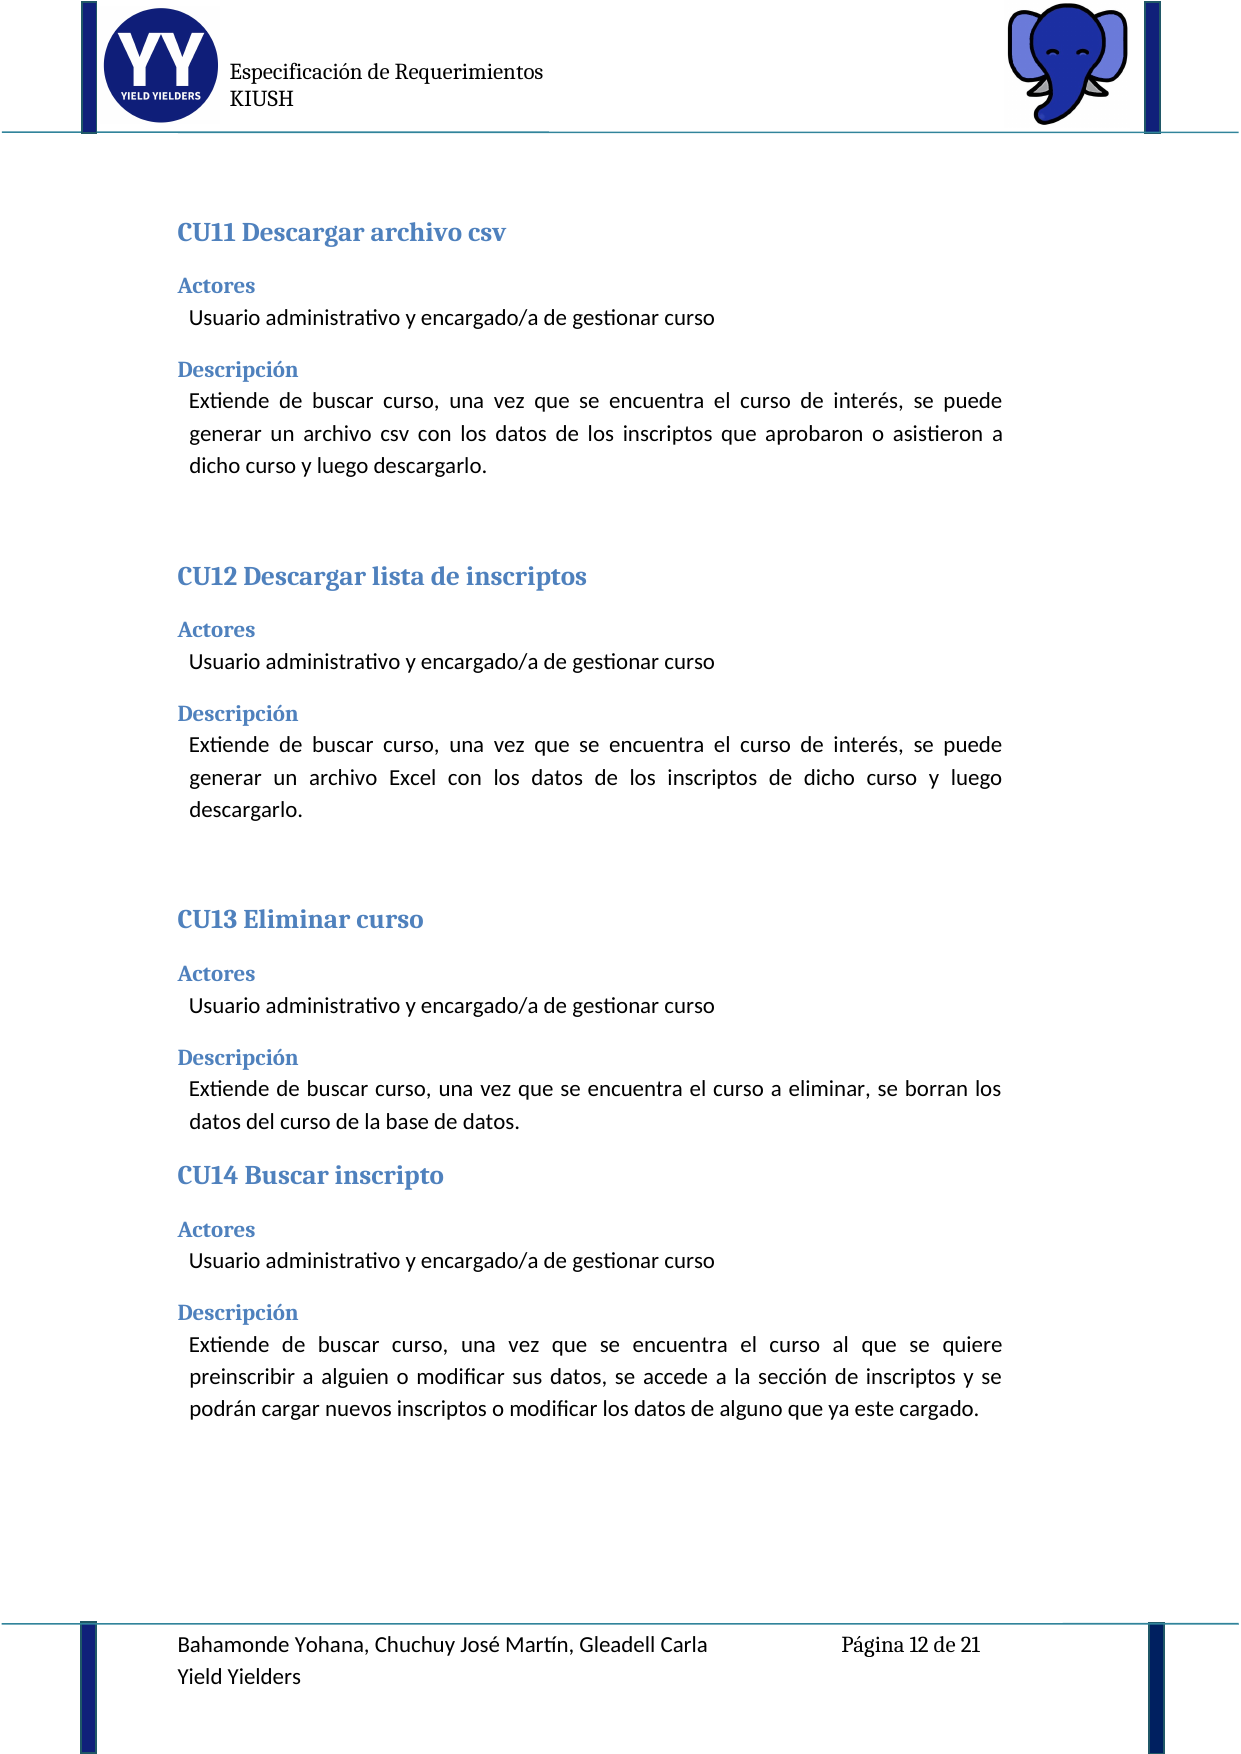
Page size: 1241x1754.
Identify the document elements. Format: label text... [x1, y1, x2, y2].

text Actores [177, 1216, 1004, 1243]
picture [1004, 0, 1131, 128]
text Extiende de buscar curso, una vez que se encuentra el curso de interés, se puede generar un archivo csv con los datos de los inscriptos que aprobaron o asistieron a dicho curso y luego descargarlo. [188, 387, 1004, 479]
picture [100, 6, 220, 124]
text Descripción [177, 1299, 1004, 1326]
text Usuario administrativo y encargado/a de gestionar curso [188, 303, 1004, 331]
text CU12 Descargar lista de inscriptos [177, 561, 1004, 592]
text Actores [177, 273, 1004, 299]
text Extiende de buscar curso, una vez que se encuentra el curso de interés, se puede generar un archivo Excel con los datos de los inscriptos de dicho curso y luego descargarlo. [188, 731, 1004, 823]
text CU14 Buscar inscripto [177, 1160, 1004, 1191]
text Extiende de buscar curso, una vez que se encuentra el curso al que se quiere preinscribir a alguien o modificar sus datos, se accede a la sección de inscriptos y se podrán cargar nuevos inscriptos o modificar los datos de alguno que ya este cargado. [188, 1330, 1004, 1422]
text Actores [177, 961, 1004, 987]
text Usuario administrativo y encargado/a de gestionar curso [188, 1247, 1004, 1274]
text Descripción [177, 356, 1004, 383]
text Actores [177, 617, 1004, 643]
text Extiende de buscar curso, una vez que se encuentra el curso a eliminar, se borran los datos del curso de la base de datos. [188, 1074, 1004, 1135]
text Descripción [177, 1044, 1004, 1071]
text Usuario administrativo y encargado/a de gestionar curso [188, 991, 1004, 1019]
text CU13 Eliminar curso [177, 904, 1004, 936]
text Descripción [177, 700, 1004, 727]
text CU11 Descargar archivo csv [177, 217, 1004, 248]
text Usuario administrativo y encargado/a de gestionar curso [188, 647, 1004, 675]
